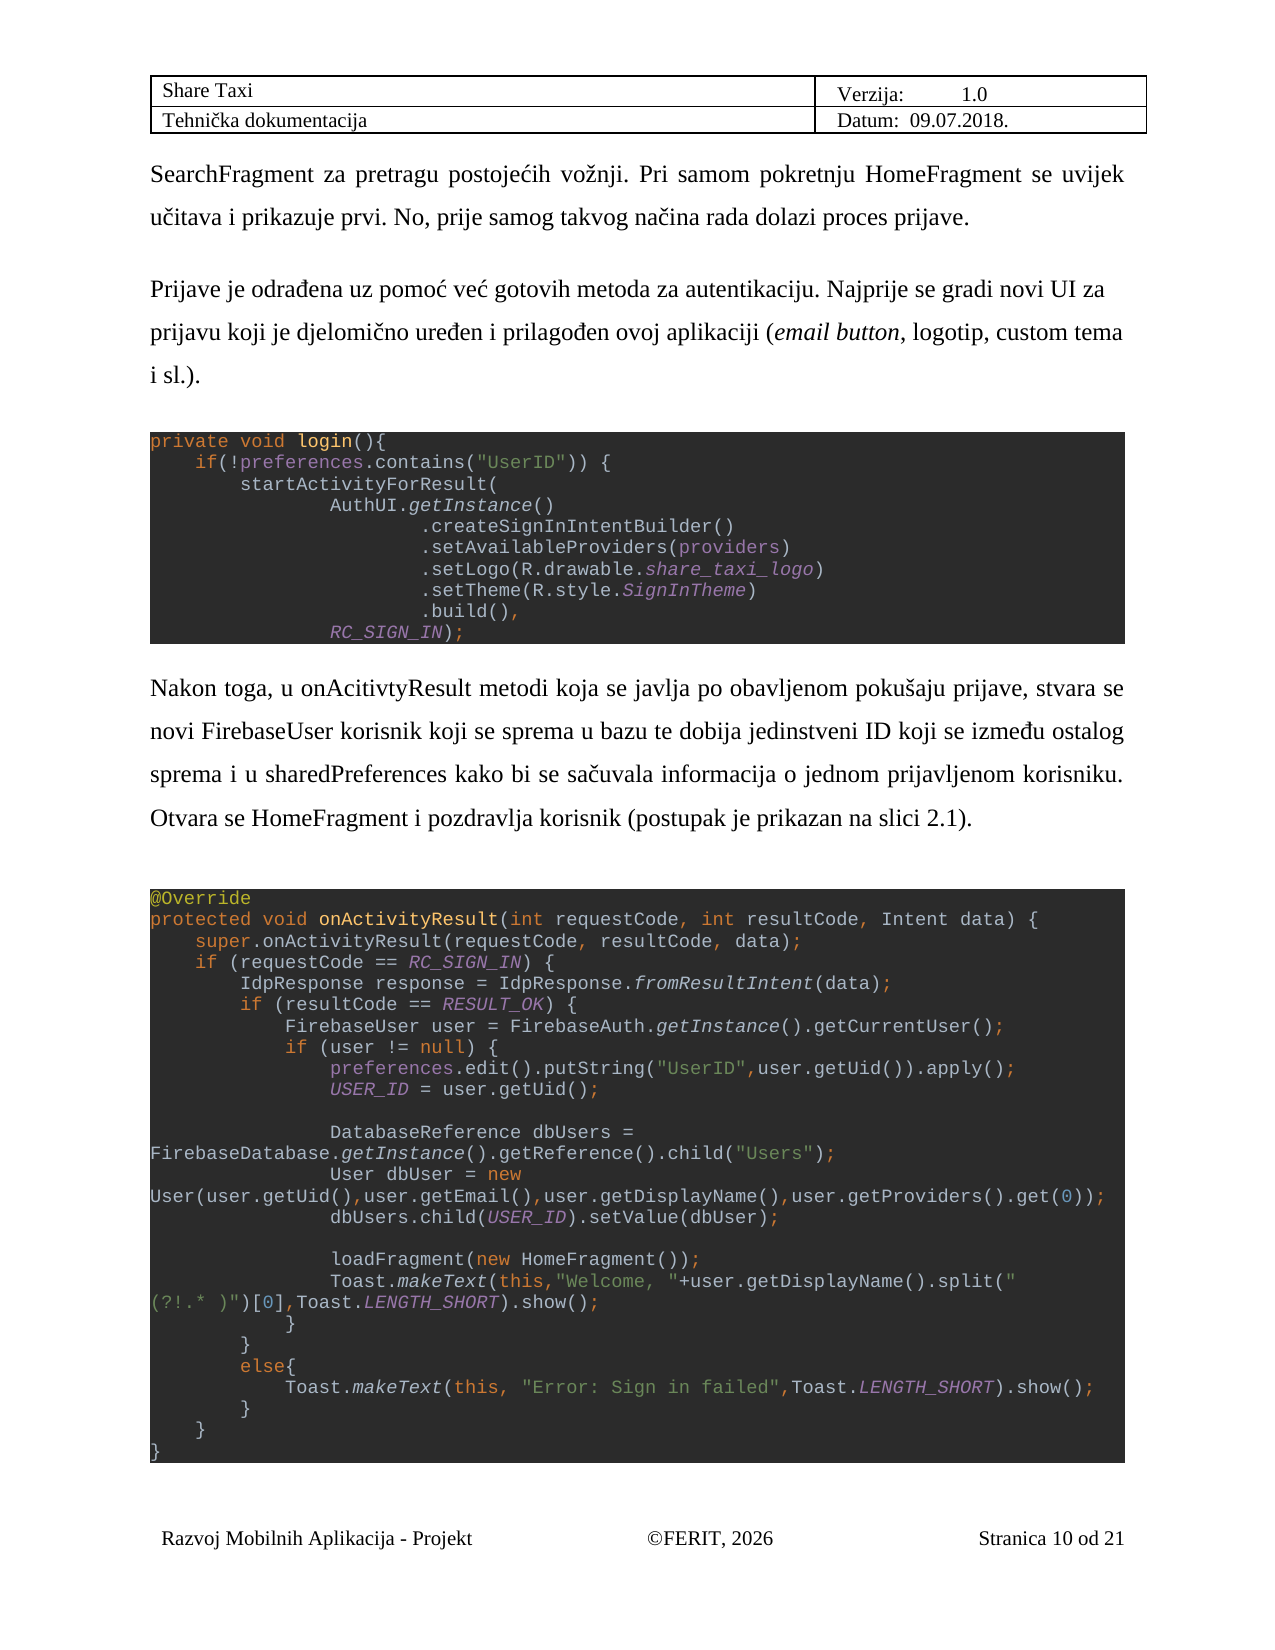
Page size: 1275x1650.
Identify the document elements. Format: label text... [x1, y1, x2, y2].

text @Override protected void onActivityResult(int requestCode, int resultCode, Intent data) { super.onActivityResult(requestCode, resultCode, data); if (requestCode == RC_SIGN_IN) { IdpResponse response = IdpResponse.fromResultIntent(data); if (resultCode == RESULT_OK) { FirebaseUser user = FirebaseAuth.getInstance().getCurrentUser(); if (user != null) { preferences.edit().putString("UserID",user.getUid()).apply(); USER_ID = user.getUid(); DatabaseReference dbUsers = FirebaseDatabase.getInstance().getReference().child("Users"); User dbUser = new User(user.getUid(),user.getEmail(),user.getDisplayName(),user.getProviders().get(0)); dbUsers.child(USER_ID).setValue(dbUser); loadFragment(new HomeFragment()); Toast.makeText(this,"Welcome, "+user.getDisplayName().split(" (?!.* )")[0],Toast.LENGTH_SHORT).show(); } } else{ Toast.makeText(this, "Error: Sign in failed",Toast.LENGTH_SHORT).show(); } } } [150, 889, 1125, 1463]
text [150, 159, 1125, 231]
text Nakon toga, u onAcitivtyResult metodi koja se javlja po obavljenom pokušaju prijave, stvara se novi FirebaseUser korisnik koji se sprema u bazu te dobija jedinstveni ID koji se između ostalog sprema i u sharedPreferences kako bi se sačuvala informacija o jednom prijavljenom korisniku. Otvara se HomeFragment i pozdravlja korisnik (postupak je prikazan na slici 2.1). [150, 673, 1125, 831]
text private void login(){ if(!preferences.contains("UserID")) { startActivityForResult( AuthUI.getInstance() .createSignInIntentBuilder() .setAvailableProviders(providers) .setLogo(R.drawable.share_taxi_logo) .setTheme(R.style.SignInTheme) .build(), RC_SIGN_IN); [150, 432, 1125, 644]
text Prijave je odrađena uz pomoć već gotovih metoda za autentikaciju. Najprije se gradi novi UI za prijavu koji je djelomično uređen i prilagođen ovoj aplikaciji (email button, logotip, custom tema i sl.). [150, 274, 1125, 389]
